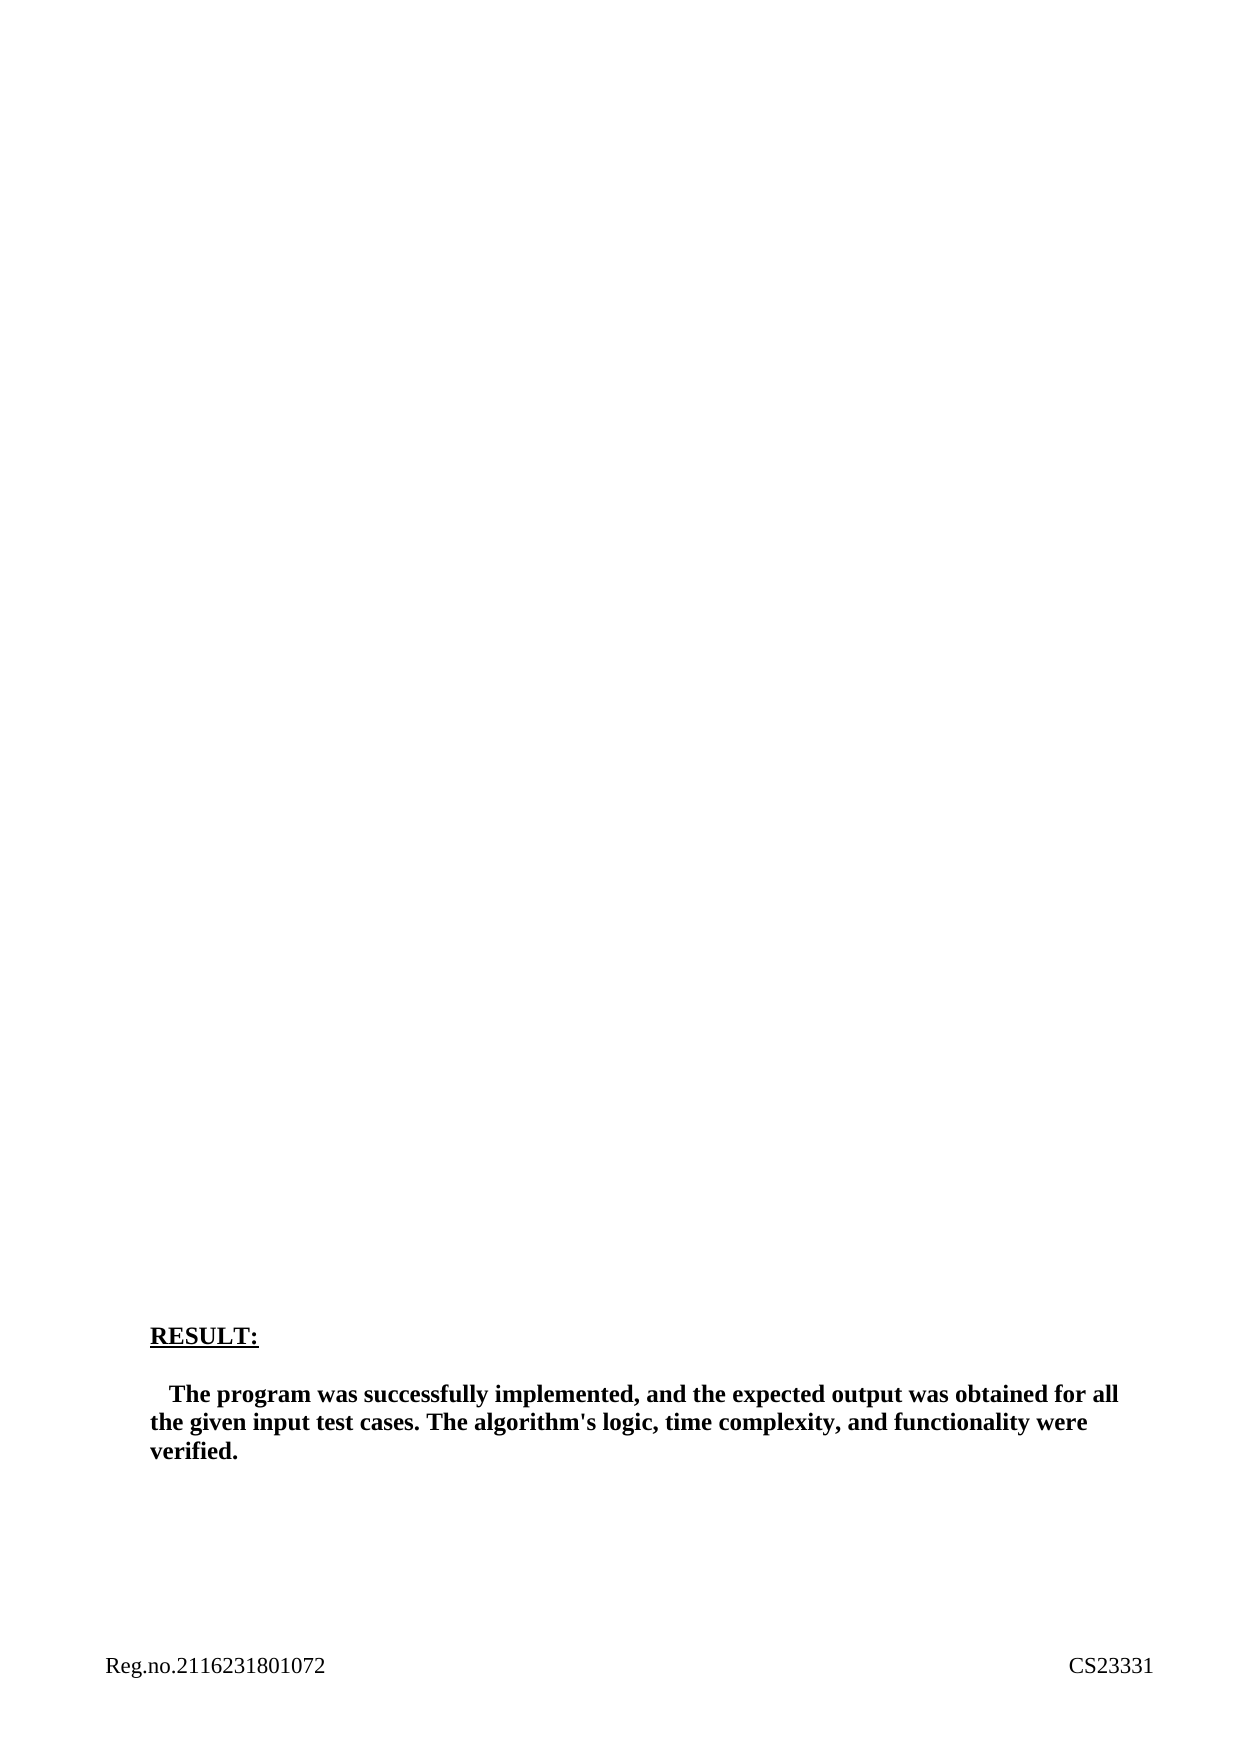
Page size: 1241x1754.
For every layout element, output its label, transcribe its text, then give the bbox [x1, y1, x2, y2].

text The program was successfully implemented, and the expected output was obtained for all the given input test cases. The algorithm's logic, time complexity, and functionality were verified. [150, 1379, 1155, 1465]
text RESULT: [150, 1321, 1155, 1350]
